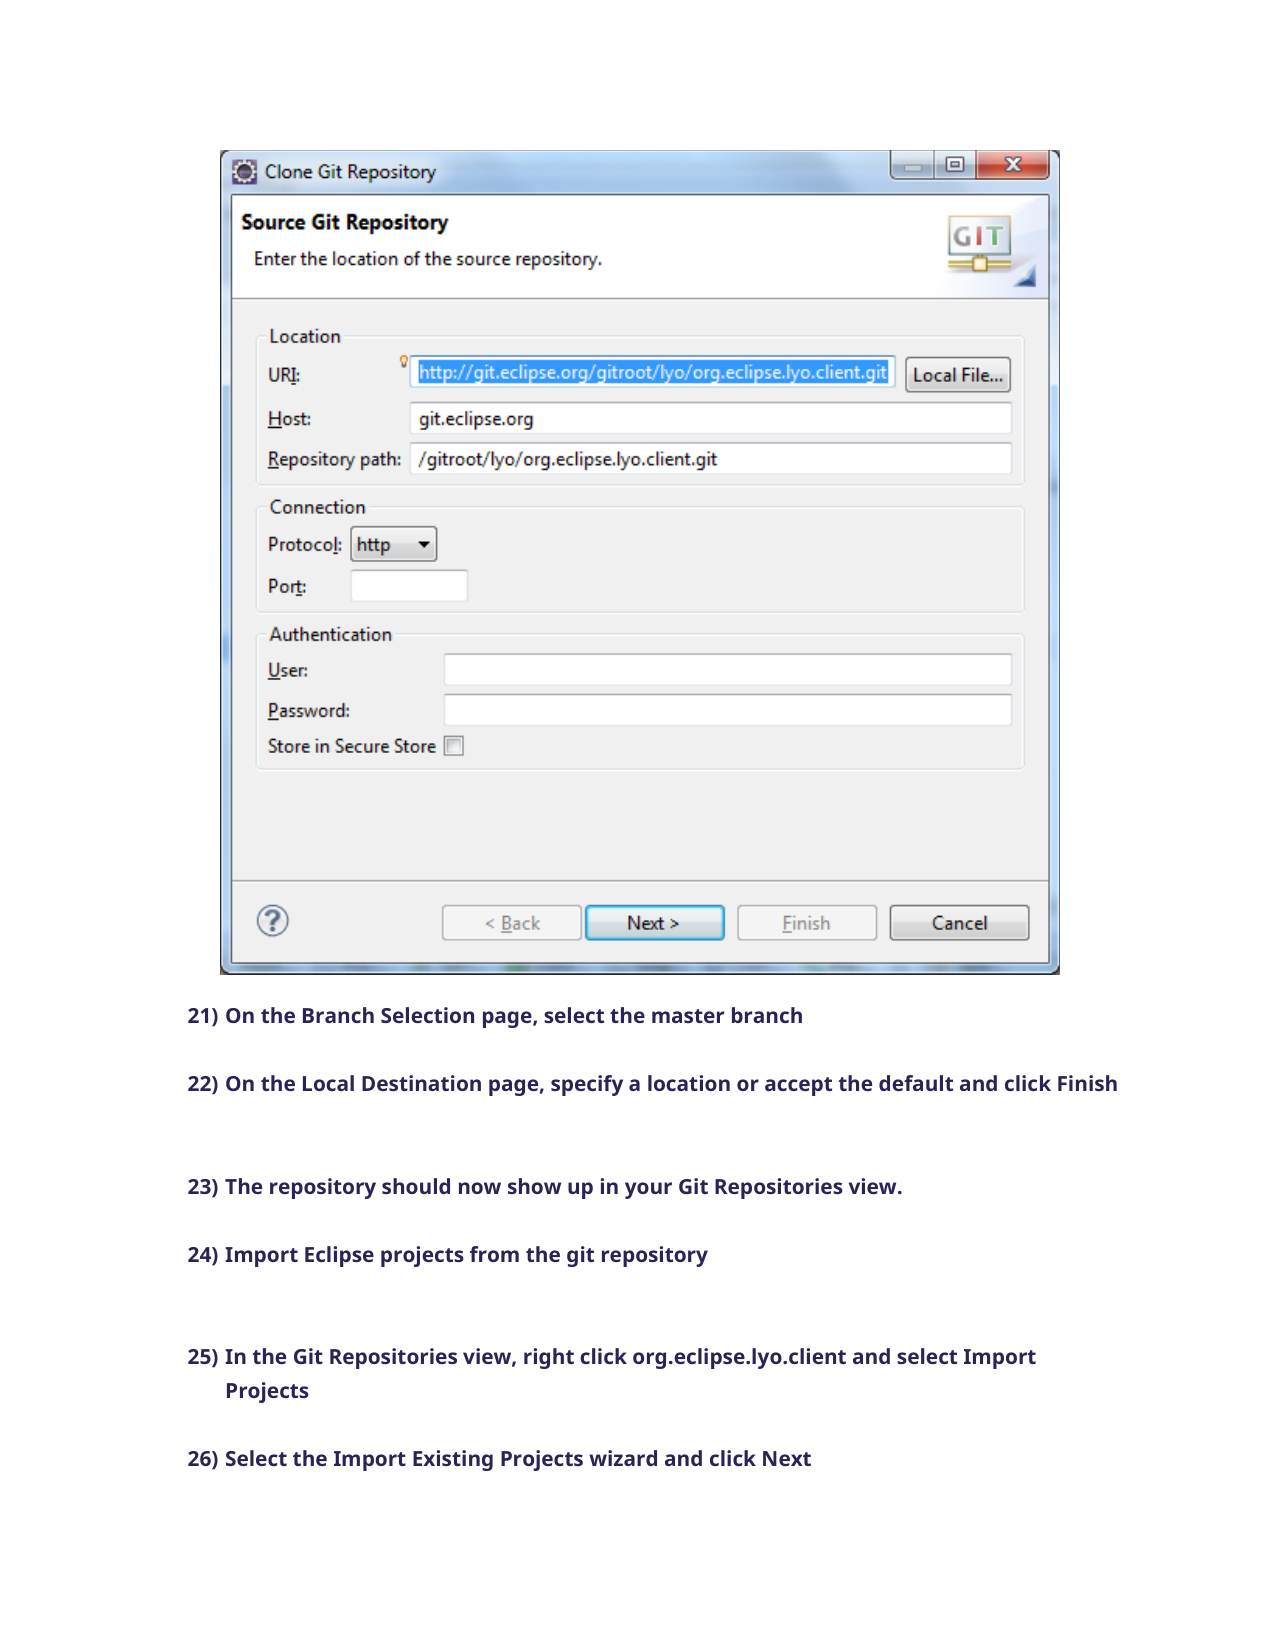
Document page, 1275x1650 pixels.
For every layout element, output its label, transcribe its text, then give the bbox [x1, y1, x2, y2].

picture [220, 150, 1060, 975]
list The repository should now show up in your Git Repositories view. [187, 1172, 1125, 1200]
list Import Eclipse projects from the git repository [187, 1240, 1125, 1268]
list In the Git Repositories view, right click org.eclipse.lyo.client and select Import Projects [187, 1342, 1125, 1404]
list On the Local Destination page, specify a location or accept the default and click Finish [187, 1069, 1125, 1098]
list On the Branch Selection page, select the master branch [187, 1001, 1125, 1030]
list Select the Import Existing Projects wizard and click Next [187, 1444, 1125, 1473]
